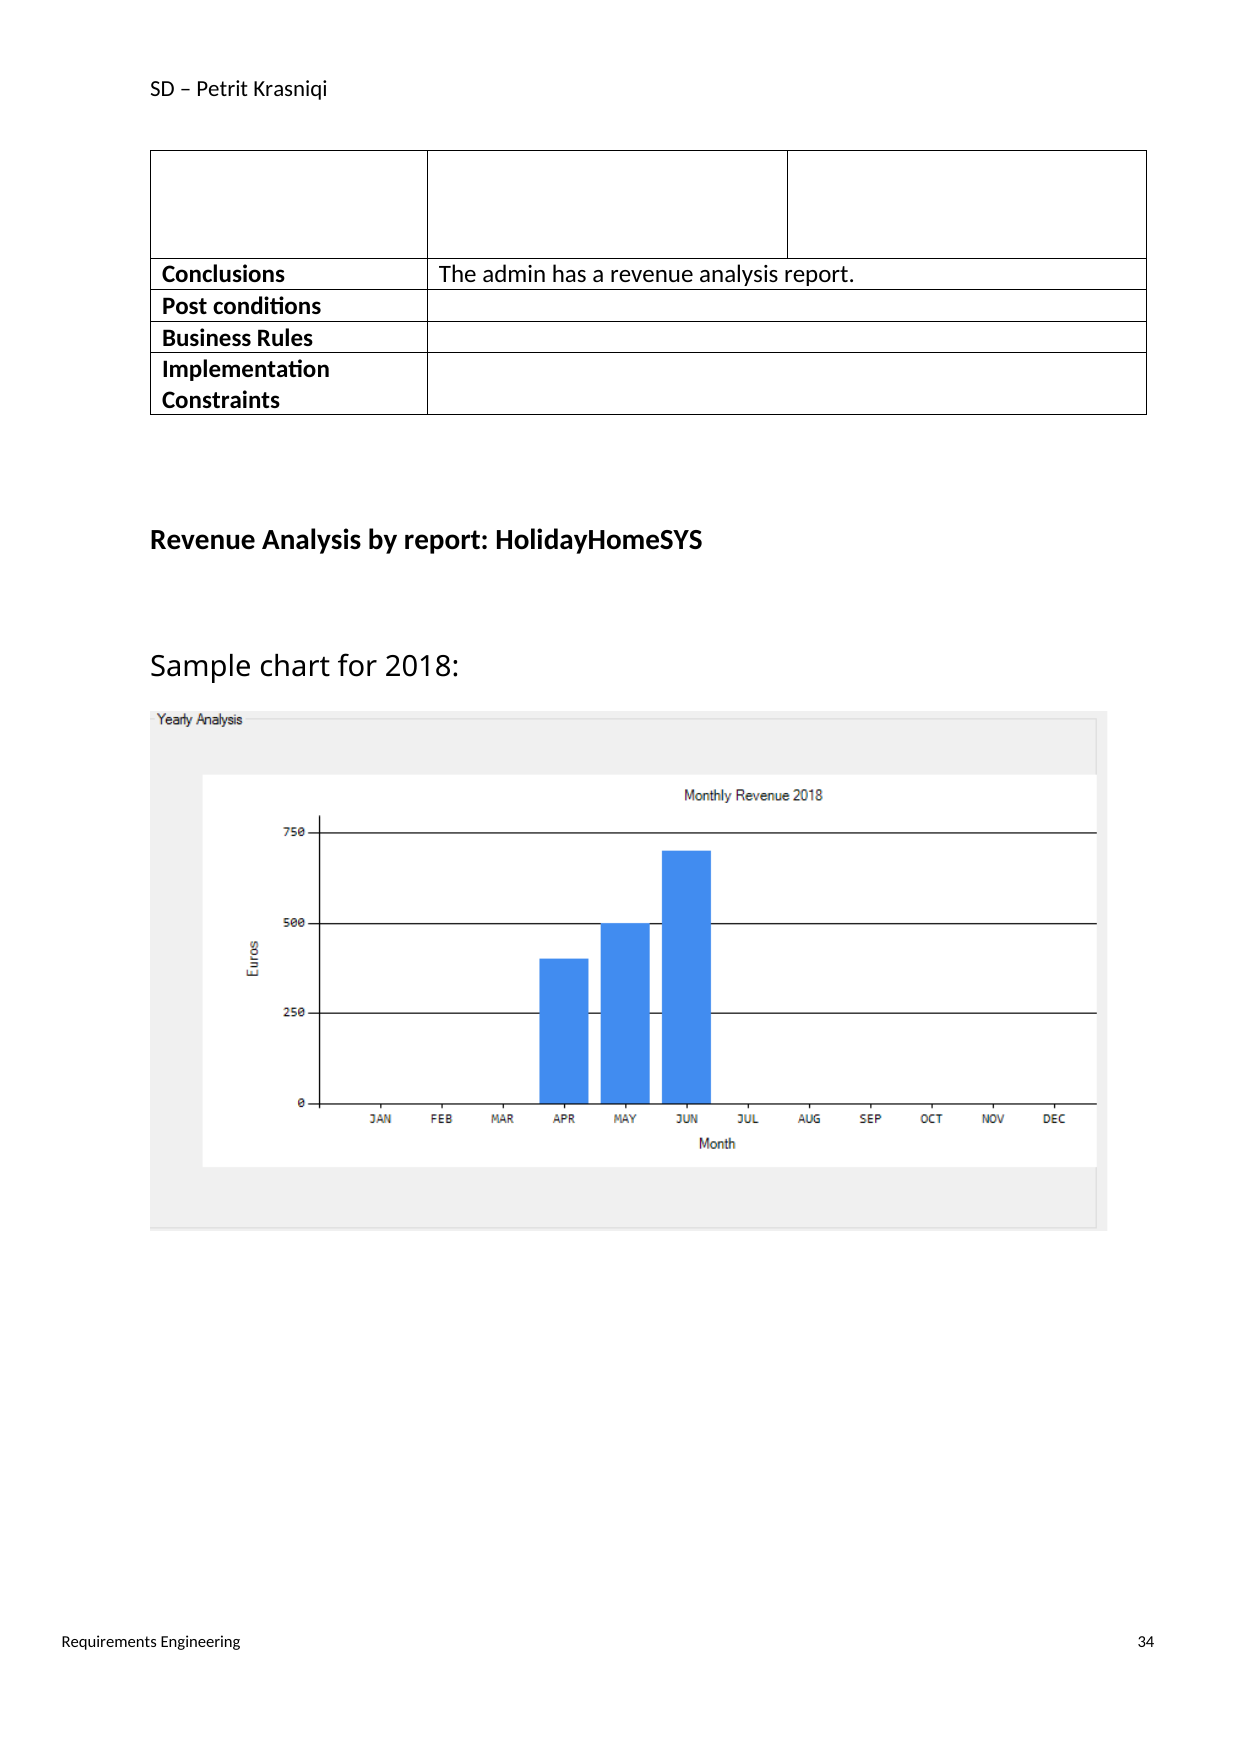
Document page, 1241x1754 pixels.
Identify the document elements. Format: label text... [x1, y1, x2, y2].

table_cell Implementation Constraints [151, 353, 427, 414]
table_cell [428, 290, 1146, 321]
picture [150, 711, 1108, 1231]
table_cell [151, 151, 427, 258]
text Revenue Analysis by report: HolidayHomeSYS [150, 521, 1107, 557]
table_cell Conclusions [151, 259, 427, 289]
table_cell Business Rules [151, 322, 427, 352]
text Sample chart for 2018: [150, 645, 1107, 685]
table_cell The admin has a revenue analysis report. [428, 259, 1146, 289]
table_cell [788, 151, 1146, 258]
table_cell [428, 322, 1146, 352]
table_cell [428, 151, 787, 258]
table_cell [428, 353, 1146, 414]
table_cell Post conditions [151, 290, 427, 321]
